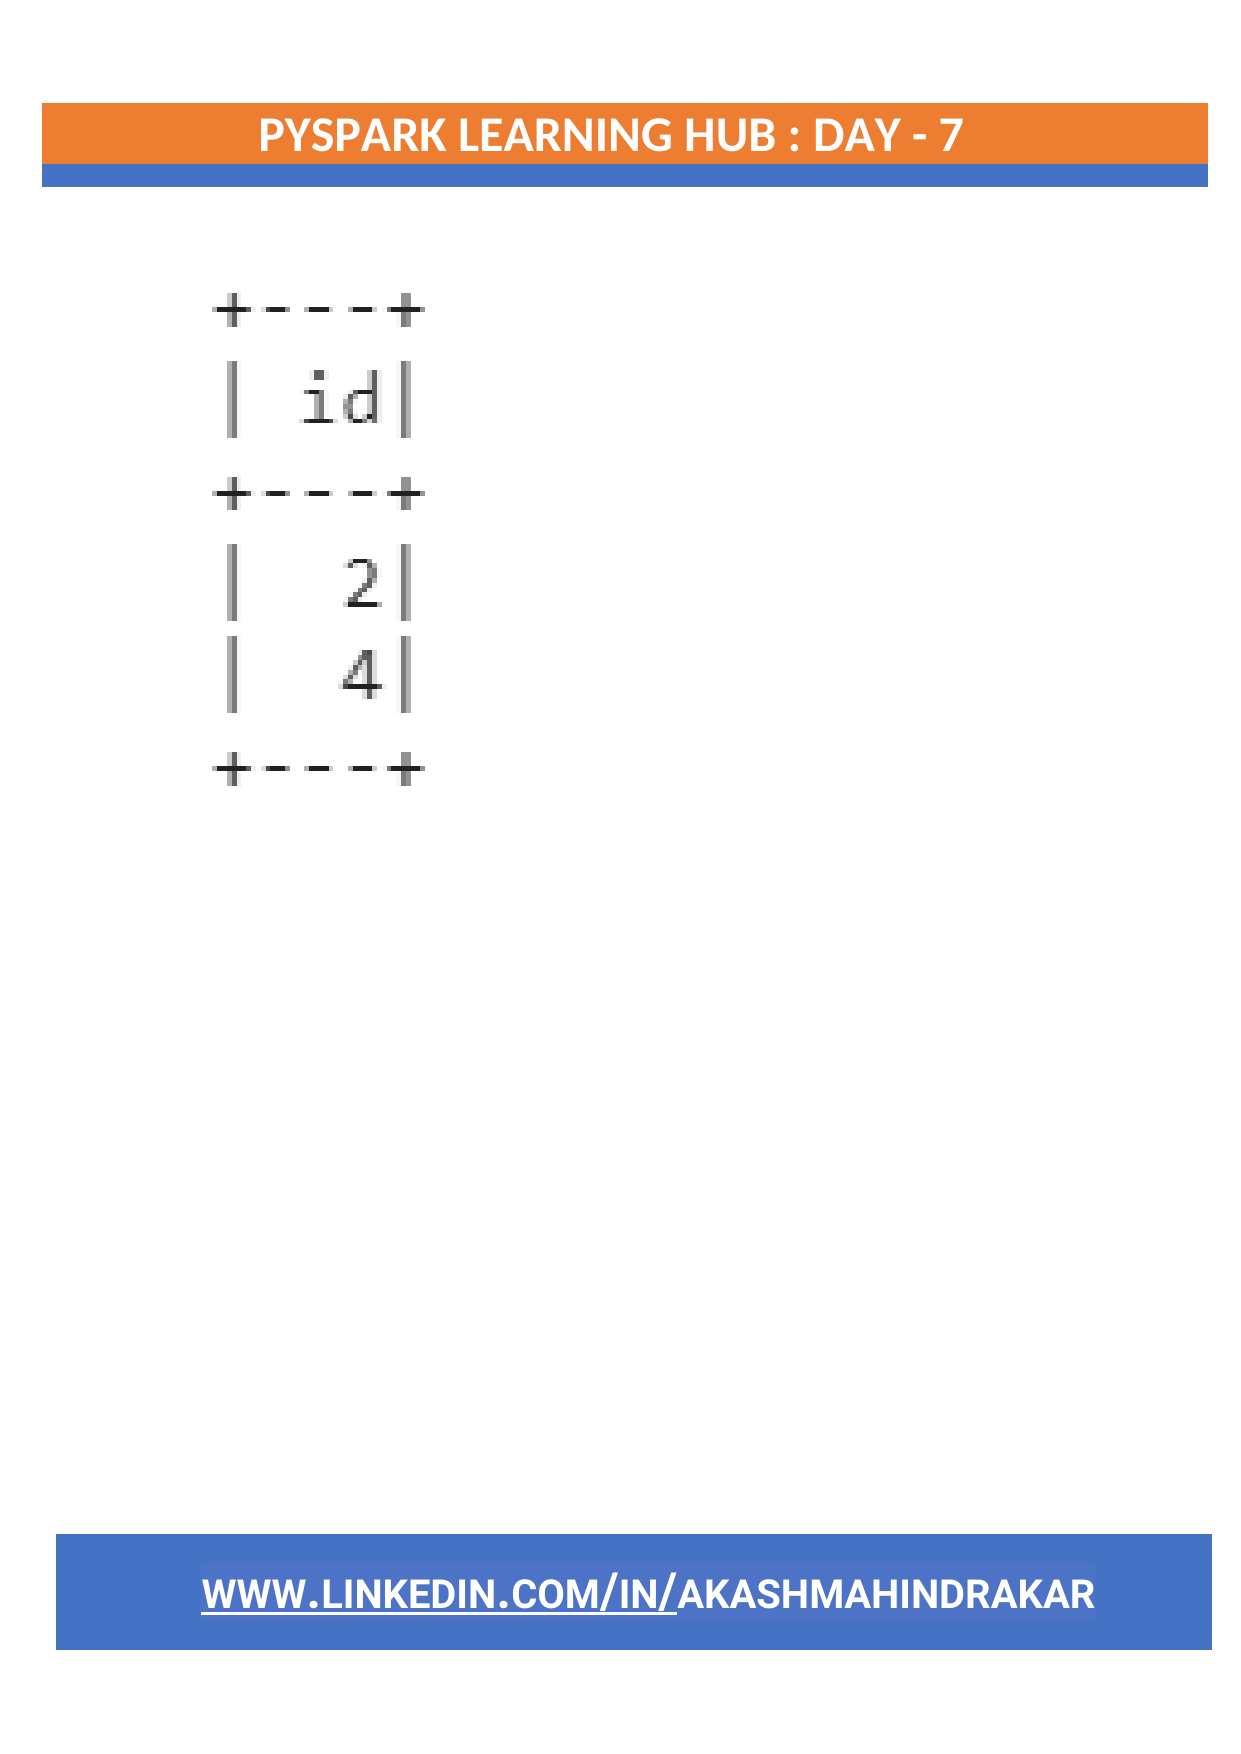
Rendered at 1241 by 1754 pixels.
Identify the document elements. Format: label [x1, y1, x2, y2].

picture [150, 250, 508, 820]
